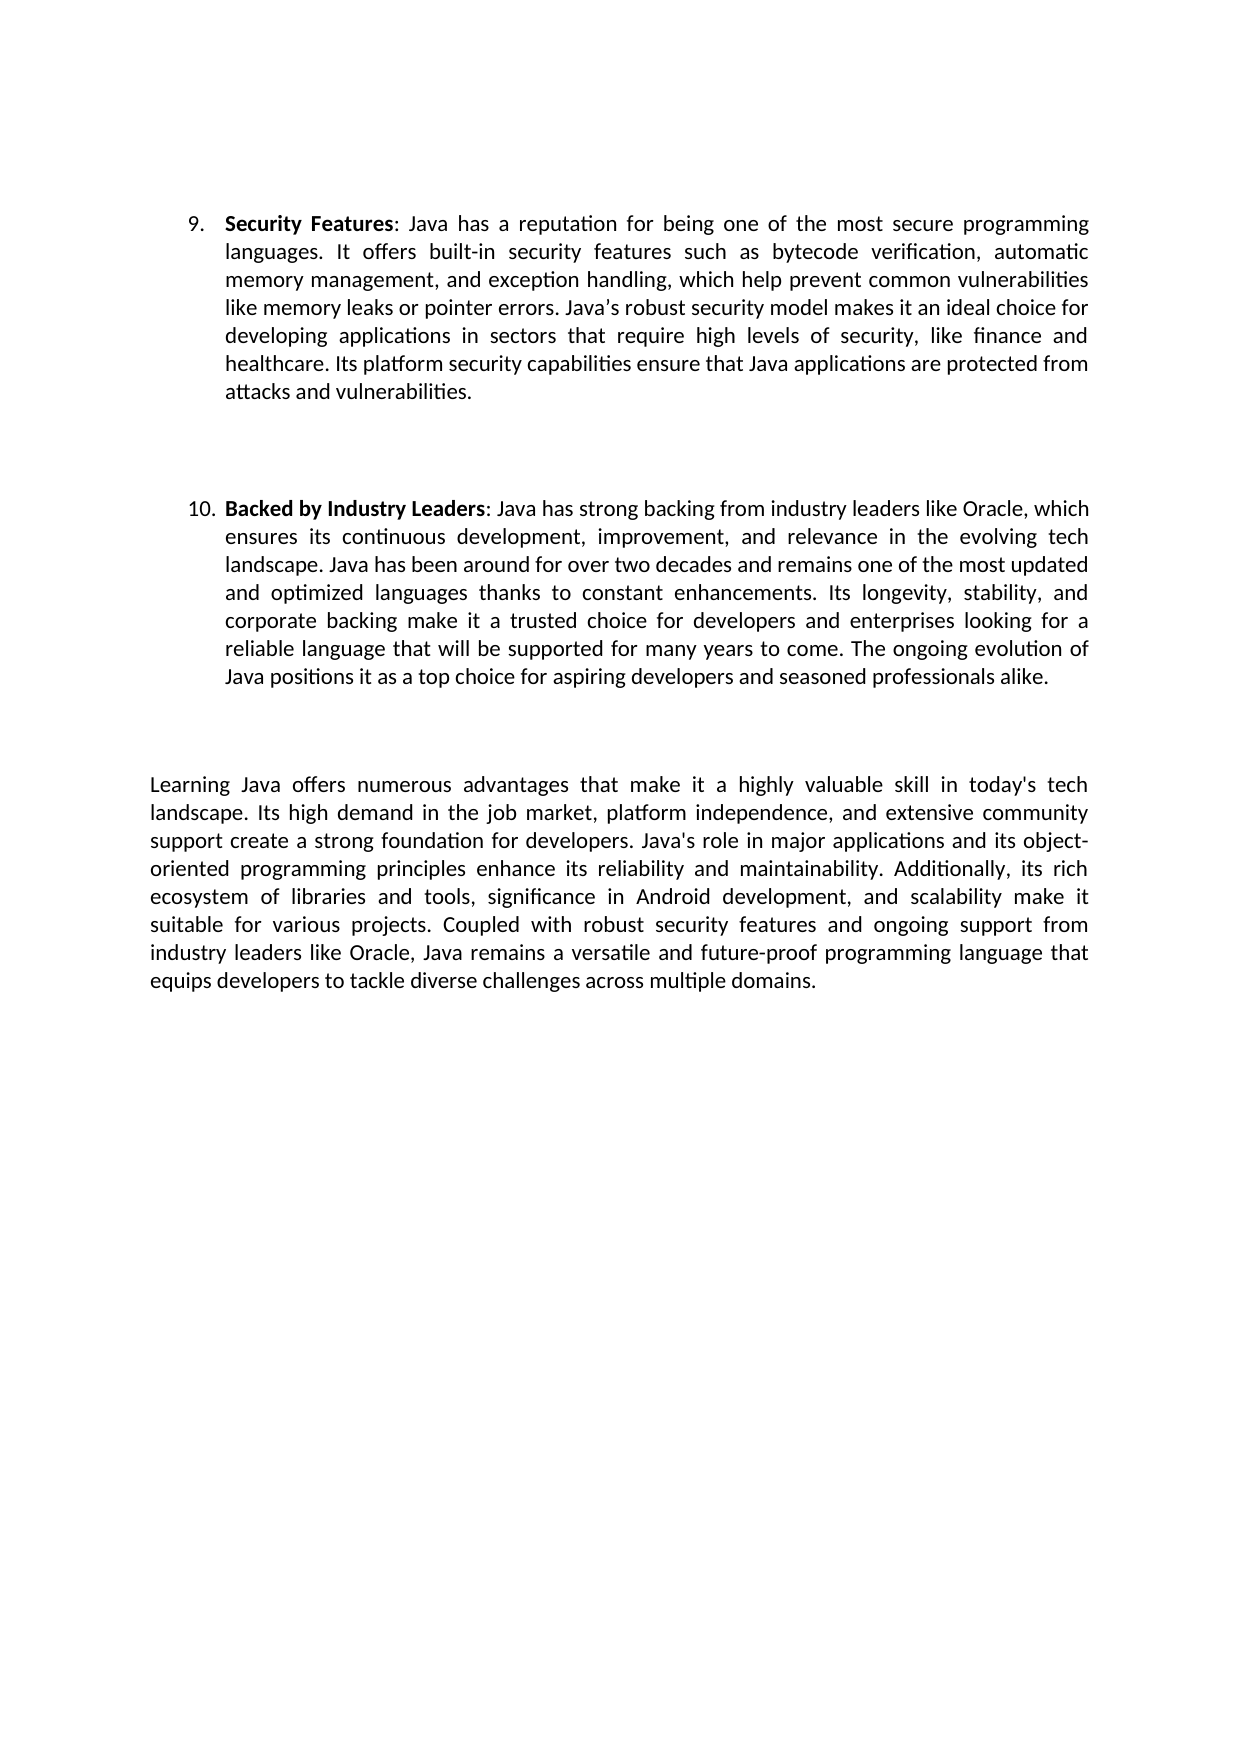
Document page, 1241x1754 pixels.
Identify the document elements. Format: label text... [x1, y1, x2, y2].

text Learning Java offers numerous advantages that make it a highly valuable skill in today's tech landscape. Its high demand in the job market, platform independence, and extensive community support create a strong foundation for developers. Java's role in major applications and its object-oriented programming principles enhance its reliability and maintainability. Additionally, its rich ecosystem of libraries and tools, significance in Android development, and scalability make it suitable for various projects. Coupled with robust security features and ongoing support from industry leaders like Oracle, Java remains a versatile and future-proof programming language that equips developers to tackle diverse challenges across multiple domains. [150, 770, 1090, 994]
list Backed by Industry Leaders: Java has strong backing from industry leaders like Oracle, which ensures its continuous development, improvement, and relevance in the evolving tech landscape. Java has been around for over two decades and remains one of the most updated and optimized languages thanks to constant enhancements. Its longevity, stability, and corporate backing make it a trusted choice for developers and enterprises looking for a reliable language that will be supported for many years to come. The ongoing evolution of Java positions it as a top choice for aspiring developers and seasoned professionals alike. [187, 494, 1090, 690]
list Security Features: Java has a reputation for being one of the most secure programming languages. It offers built-in security features such as bytecode verification, automatic memory management, and exception handling, which help prevent common vulnerabilities like memory leaks or pointer errors. Java’s robust security model makes it an ideal choice for developing applications in sectors that require high levels of security, like finance and healthcare. Its platform security capabilities ensure that Java applications are protected from attacks and vulnerabilities. [187, 209, 1090, 406]
